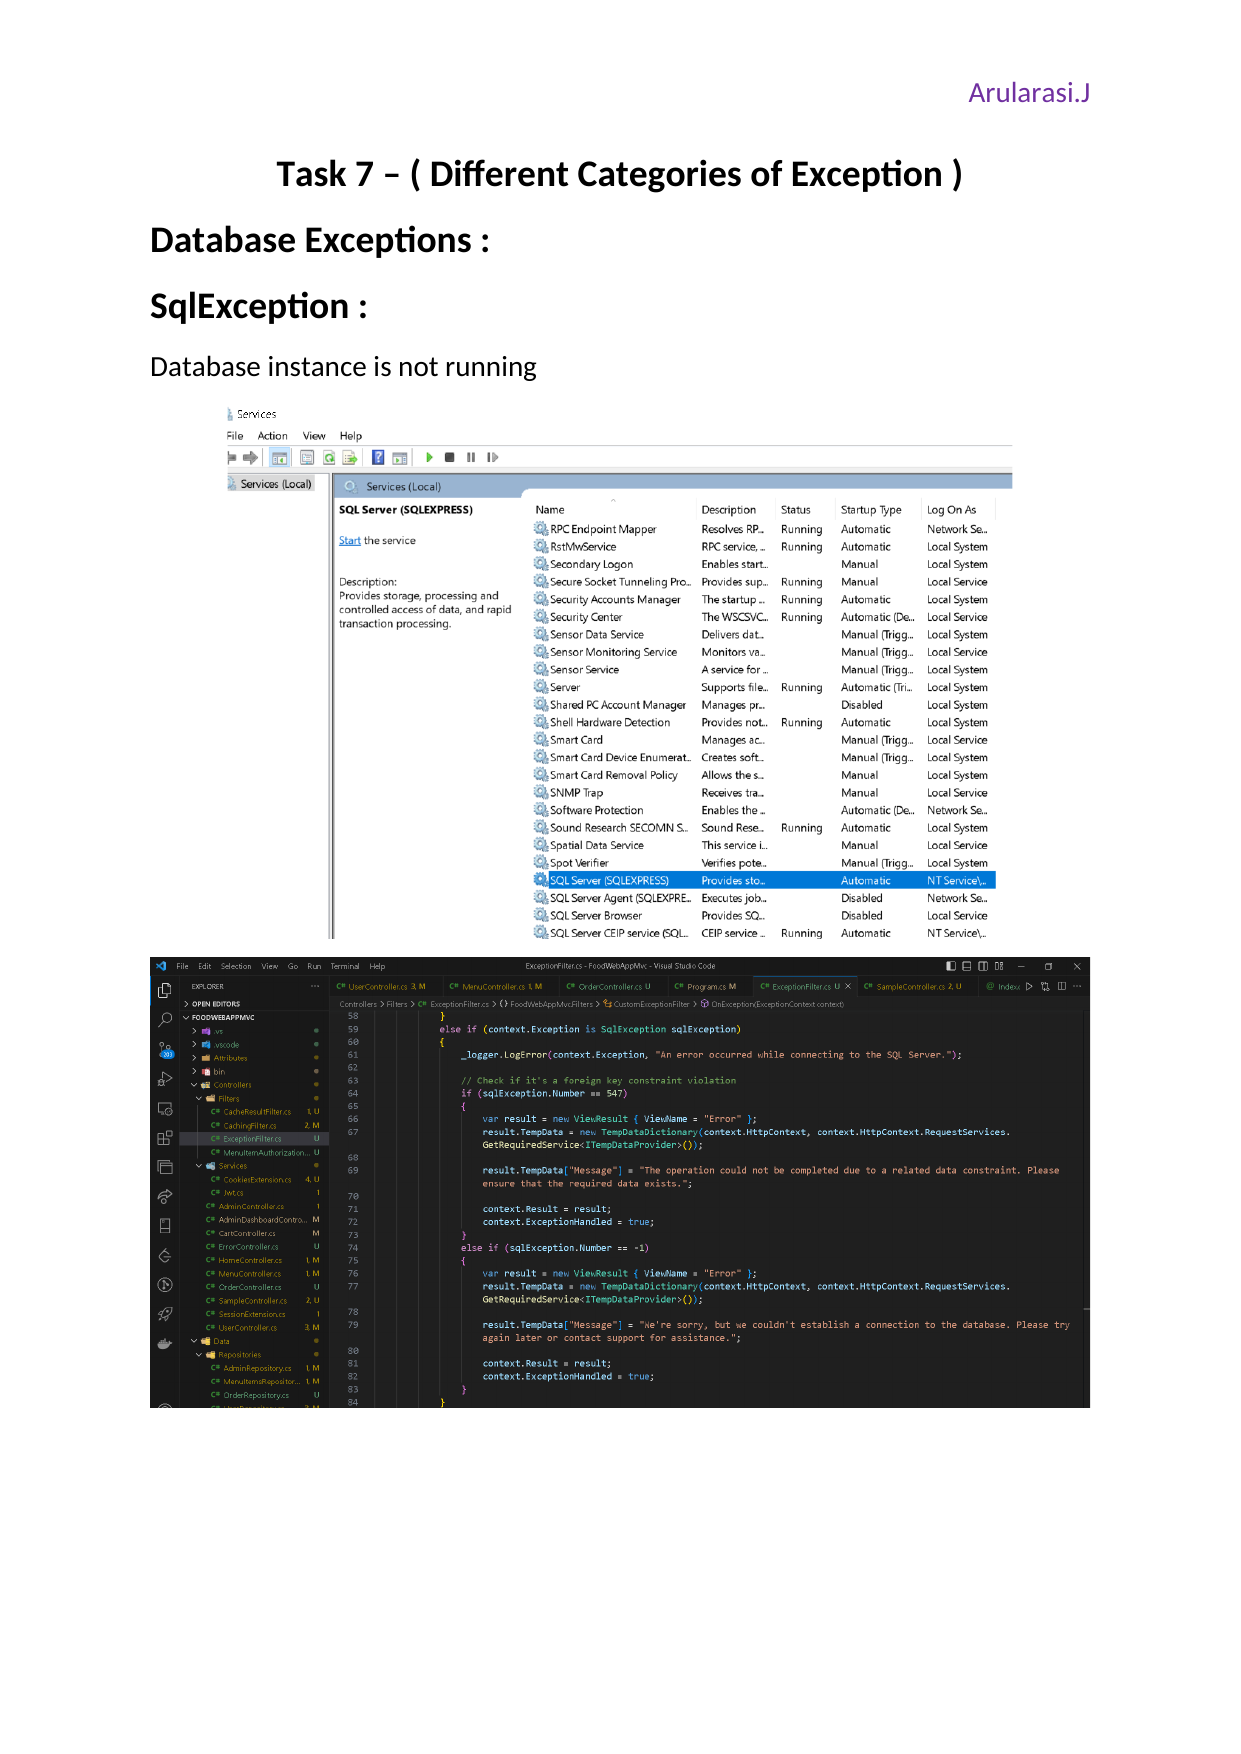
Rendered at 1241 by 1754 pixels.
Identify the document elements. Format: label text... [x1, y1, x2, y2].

picture [227, 403, 1013, 939]
text Database instance is not running [150, 348, 1090, 384]
text Task 7 – ( Different Categories of Exception ) [150, 150, 1090, 196]
text SqlException : [150, 282, 1090, 328]
text Database Exceptions : [150, 216, 1090, 262]
picture [150, 957, 1091, 1408]
